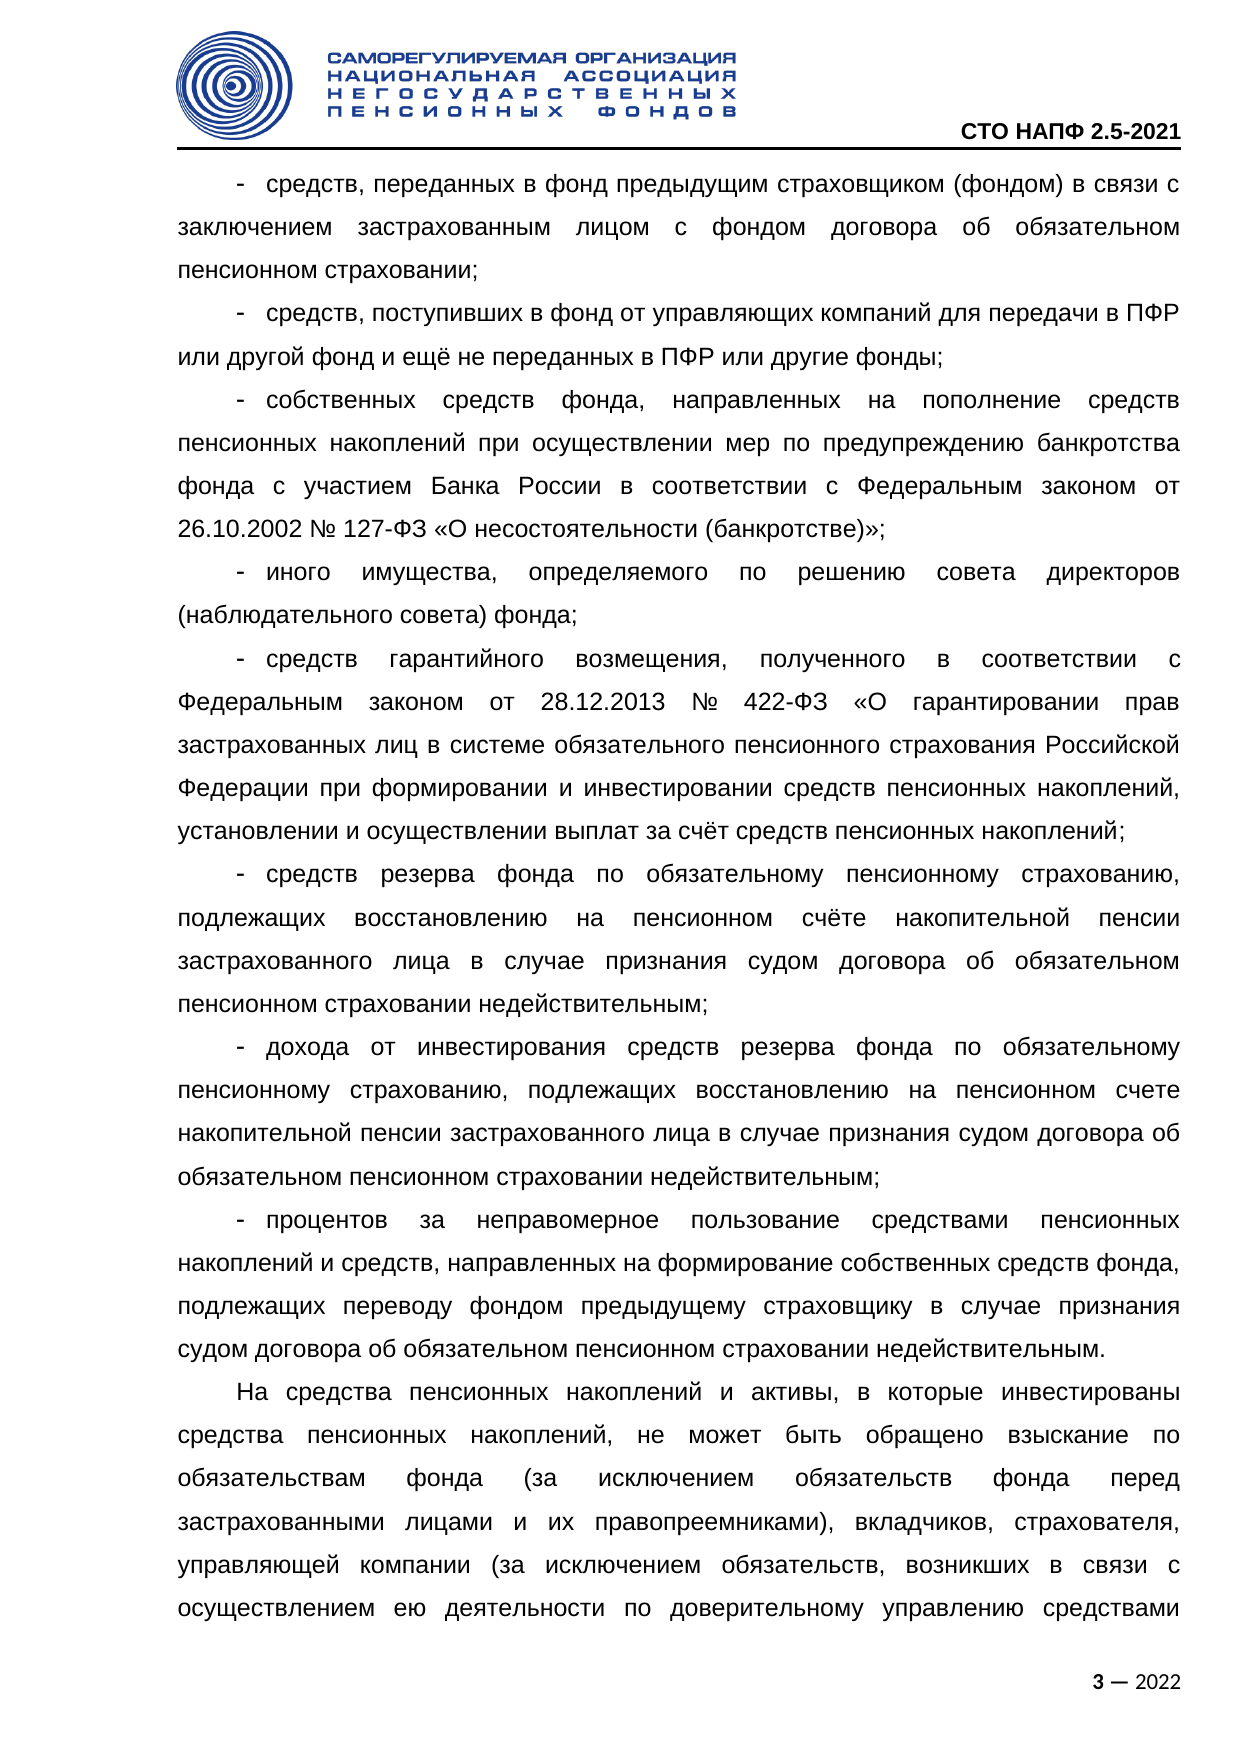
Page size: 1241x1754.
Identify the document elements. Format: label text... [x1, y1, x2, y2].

list иного имущества, определяемого по решению совета директоров (наблюдательного совета) фонда; [177, 557, 1181, 629]
list средств гарантийного возмещения, полученного в соответствии с Федеральным законом от 28.12.2013 № 422-ФЗ «О гарантировании прав застрахованных лиц в системе обязательного пенсионного страхования Российской Федерации при формировании и инвестировании средств пенсионных накоплений, установлении и осуществлении выплат за счёт средств пенсионных накоплений; [177, 644, 1181, 845]
list дохода от инвестирования средств резерва фонда по обязательному пенсионному страхованию, подлежащих восстановлению на пенсионном счете накопительной пенсии застрахованного лица в случае признания судом договора об обязательном пенсионном страховании недействительным; [177, 1032, 1181, 1190]
list средств резерва фонда по обязательному пенсионному страхованию, подлежащих восстановлению на пенсионном счёте накопительной пенсии застрахованного лица в случае признания судом договора об обязательном пенсионном страховании недействительным; [177, 859, 1181, 1018]
picture [176, 31, 736, 140]
list средств, переданных в фонд предыдущим страховщиком (фондом) в связи с заключением застрахованным лицом с фондом договора об обязательном пенсионном страховании; [177, 169, 1181, 284]
list процентов за неправомерное пользование средствами пенсионных накоплений и средств, направленных на формирование собственных средств фонда, подлежащих переводу фондом предыдущему страховщику в случае признания судом договора об обязательном пенсионном страховании недействительным. [177, 1204, 1181, 1363]
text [177, 1377, 1181, 1622]
list собственных средств фонда, направленных на пополнение средств пенсионных накоплений при осуществлении мер по предупреждению банкротства фонда с участием Банка России в соответствии с Федеральным законом от 26.10.2002 № 127-ФЗ «О несостоятельности (банкротстве)»; [177, 385, 1181, 543]
list средств, поступивших в фонд от управляющих компаний для передачи в ПФР или другой фонд и ещё не переданных в ПФР или другие фонды; [177, 298, 1181, 370]
